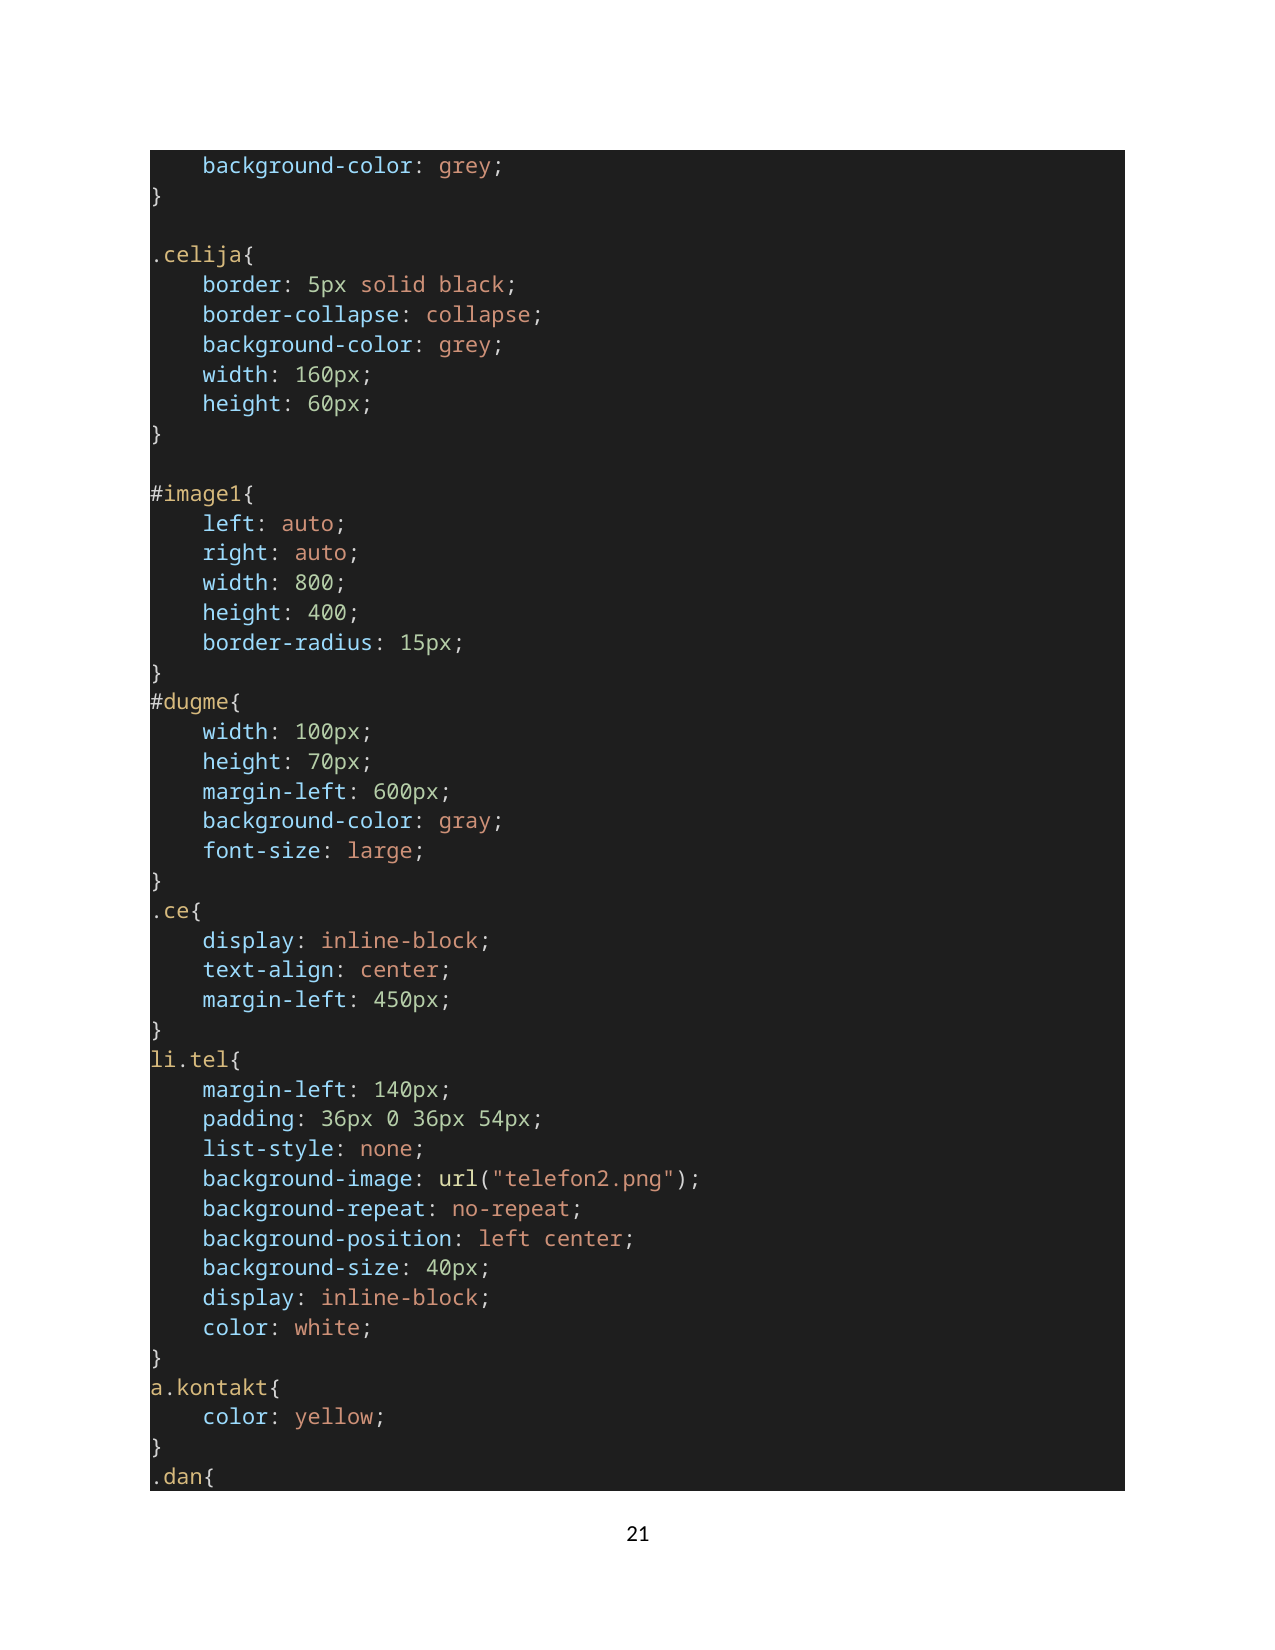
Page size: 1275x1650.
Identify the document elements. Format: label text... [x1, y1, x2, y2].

text } [150, 1431, 1125, 1461]
text #image1{ [150, 478, 1125, 507]
text font-size: large; [150, 835, 1125, 865]
text height: 400; [150, 597, 1125, 627]
text height: 70px; [150, 746, 1125, 776]
text .celija{ [150, 239, 1125, 269]
text background-color: gray; [150, 805, 1125, 835]
text background-size: 40px; [150, 1252, 1125, 1282]
text background-color: grey; [150, 329, 1125, 358]
text background-position: left center; [150, 1222, 1125, 1252]
text left: auto; [150, 507, 1125, 537]
text #dugme{ [150, 686, 1125, 716]
text margin-left: 140px; [150, 1073, 1125, 1103]
text } [150, 656, 1125, 686]
text } [150, 865, 1125, 895]
text padding: 36px 0 36px 54px; [150, 1103, 1125, 1133]
text } [150, 418, 1125, 448]
text border-collapse: collapse; [150, 299, 1125, 329]
text li.tel{ [150, 1044, 1125, 1073]
text background-image: url("telefon2.png"); [150, 1163, 1125, 1193]
text margin-left: 600px; [150, 776, 1125, 805]
text .ce{ [150, 895, 1125, 924]
text a.kontakt{ [150, 1371, 1125, 1401]
text .dan{ [150, 1461, 1125, 1491]
text display: inline-block; [150, 1282, 1125, 1312]
text } [150, 1342, 1125, 1371]
text border-radius: 15px; [150, 627, 1125, 656]
text color: yellow; [150, 1401, 1125, 1431]
text list-style: none; [150, 1133, 1125, 1163]
text border: 5px solid black; [150, 269, 1125, 299]
text margin-left: 450px; [150, 984, 1125, 1014]
text right: auto; [150, 537, 1125, 567]
text color: white; [150, 1312, 1125, 1342]
text height: 60px; [150, 388, 1125, 418]
text display: inline-block; [150, 924, 1125, 954]
text background-color: grey; [150, 150, 1125, 180]
text background-repeat: no-repeat; [150, 1193, 1125, 1222]
text width: 100px; [150, 716, 1125, 746]
text width: 160px; [150, 358, 1125, 388]
text } [150, 1014, 1125, 1044]
text } [150, 180, 1125, 209]
text width: 800; [150, 567, 1125, 597]
text text-align: center; [150, 954, 1125, 984]
